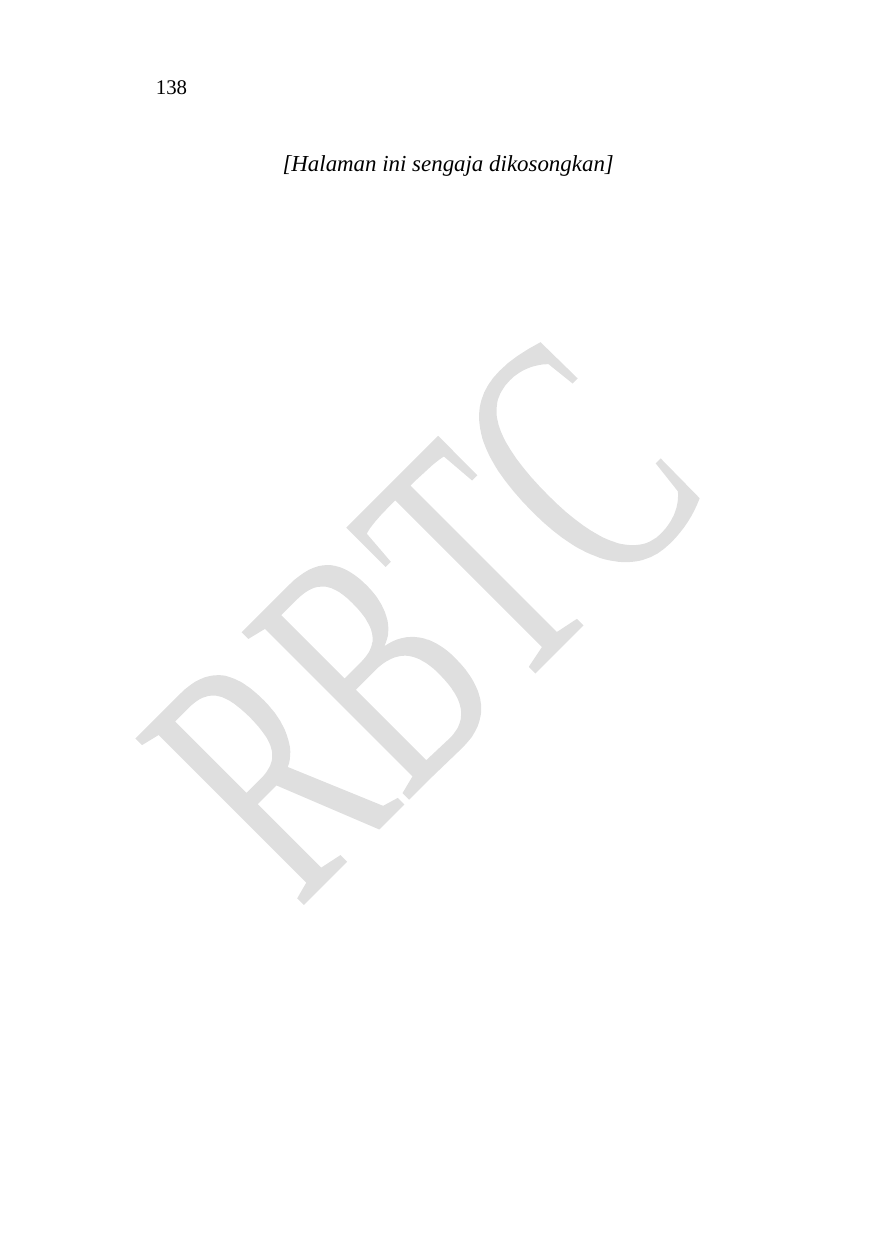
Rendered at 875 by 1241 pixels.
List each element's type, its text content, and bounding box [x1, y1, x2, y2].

text [Halaman ini sengaja dikosongkan] [146, 150, 724, 176]
